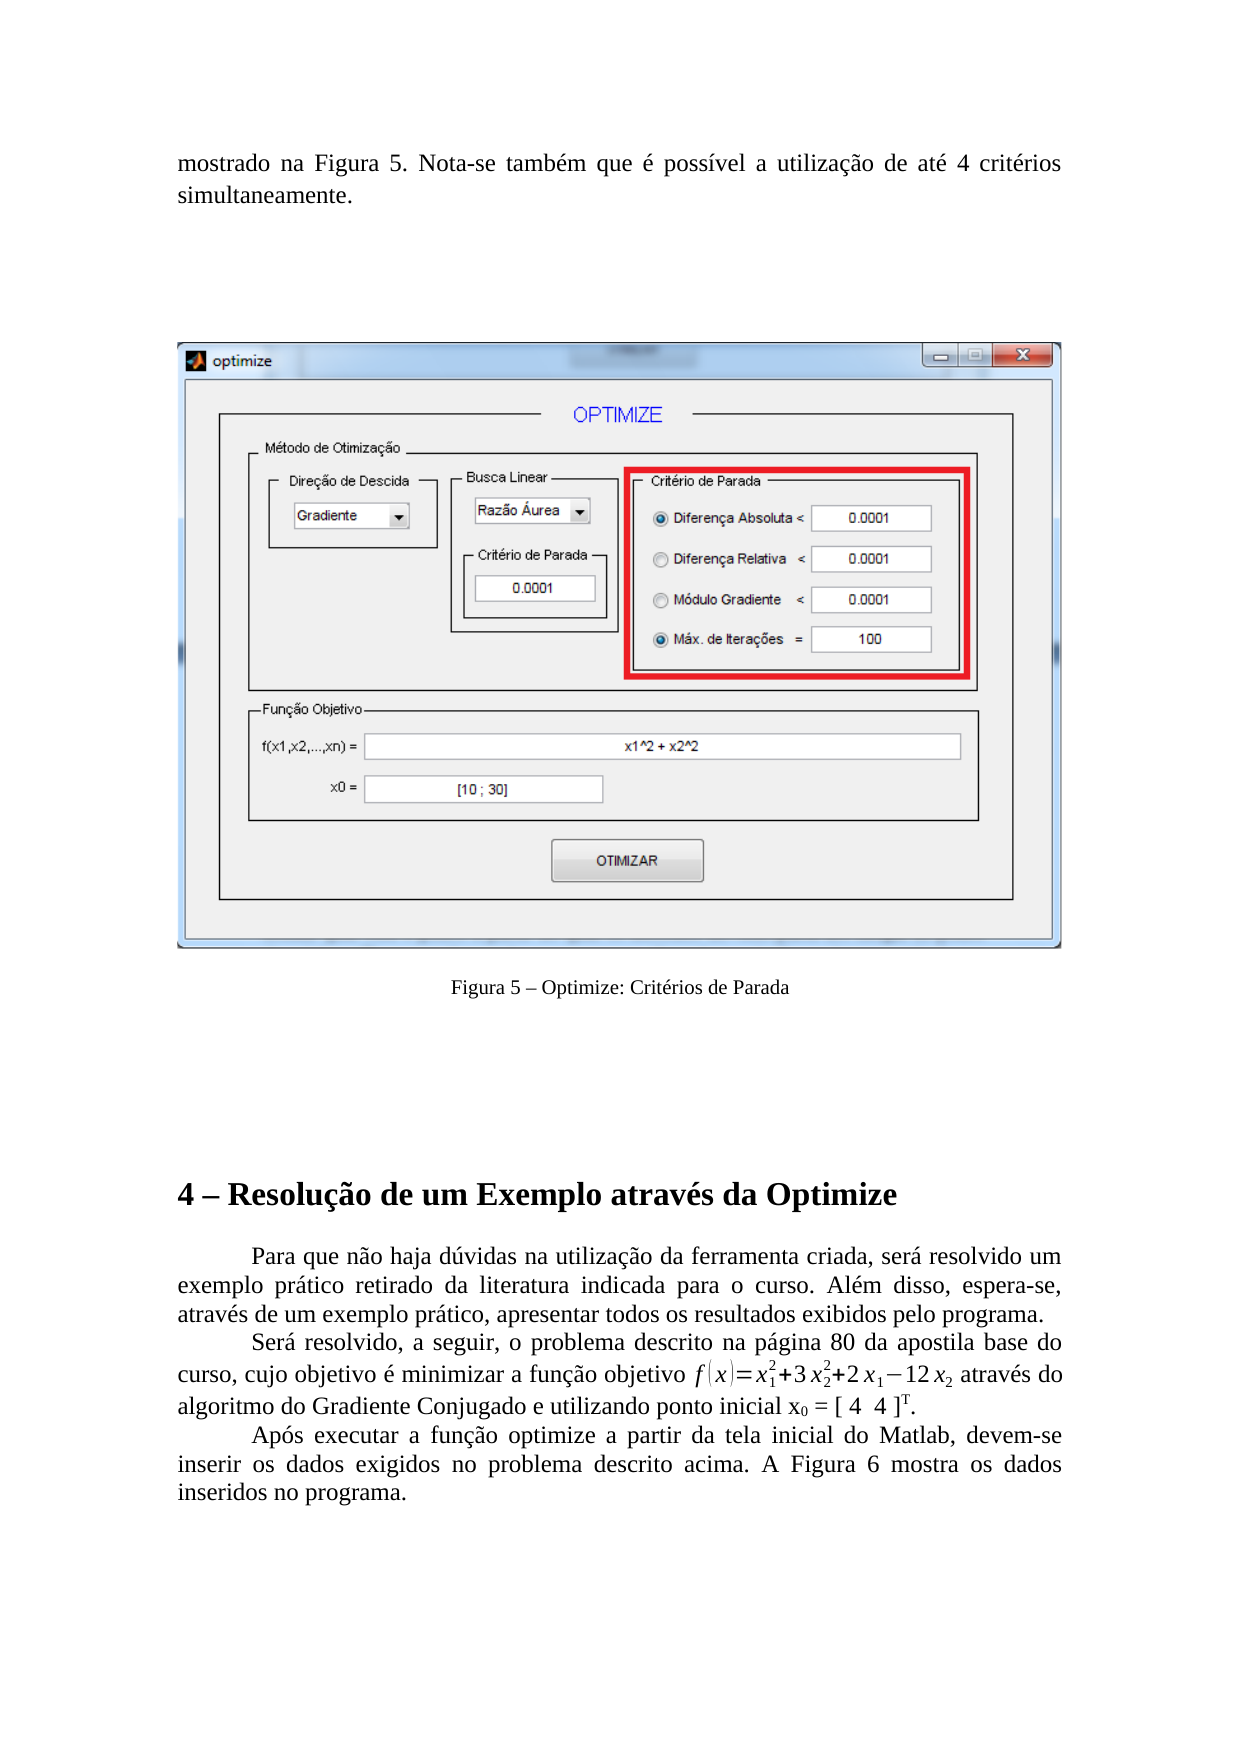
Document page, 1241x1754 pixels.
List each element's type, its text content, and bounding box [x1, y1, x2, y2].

text 4 – Resolução de um Exemplo através da Optimize [177, 1174, 1063, 1212]
text Para que não haja dúvidas na utilização da ferramenta criada, será resolvido um exemplo prático retirado da literatura indicada para o curso. Além disso, espera-se, através de um exemplo prático, apresentar todos os resultados exibidos pelo programa. [177, 1241, 1063, 1327]
text Será resolvido, a seguir, o problema descrito na página 80 da apostila base do curso, cujo objetivo é minimizar a função objetivo através do algoritmo do Gradiente Conjugado e utilizando ponto inicial x0 = [ 4 4 ]T. [177, 1327, 1063, 1420]
picture [177, 342, 1062, 950]
text Após executar a função optimize a partir da tela inicial do Matlab, devem-se inserir os dados exigidos no problema descrito acima. A Figura 6 mostra os dados inseridos no programa. [177, 1420, 1063, 1506]
text Figura 5 – Optimize: Critérios de Parada [177, 975, 1063, 999]
